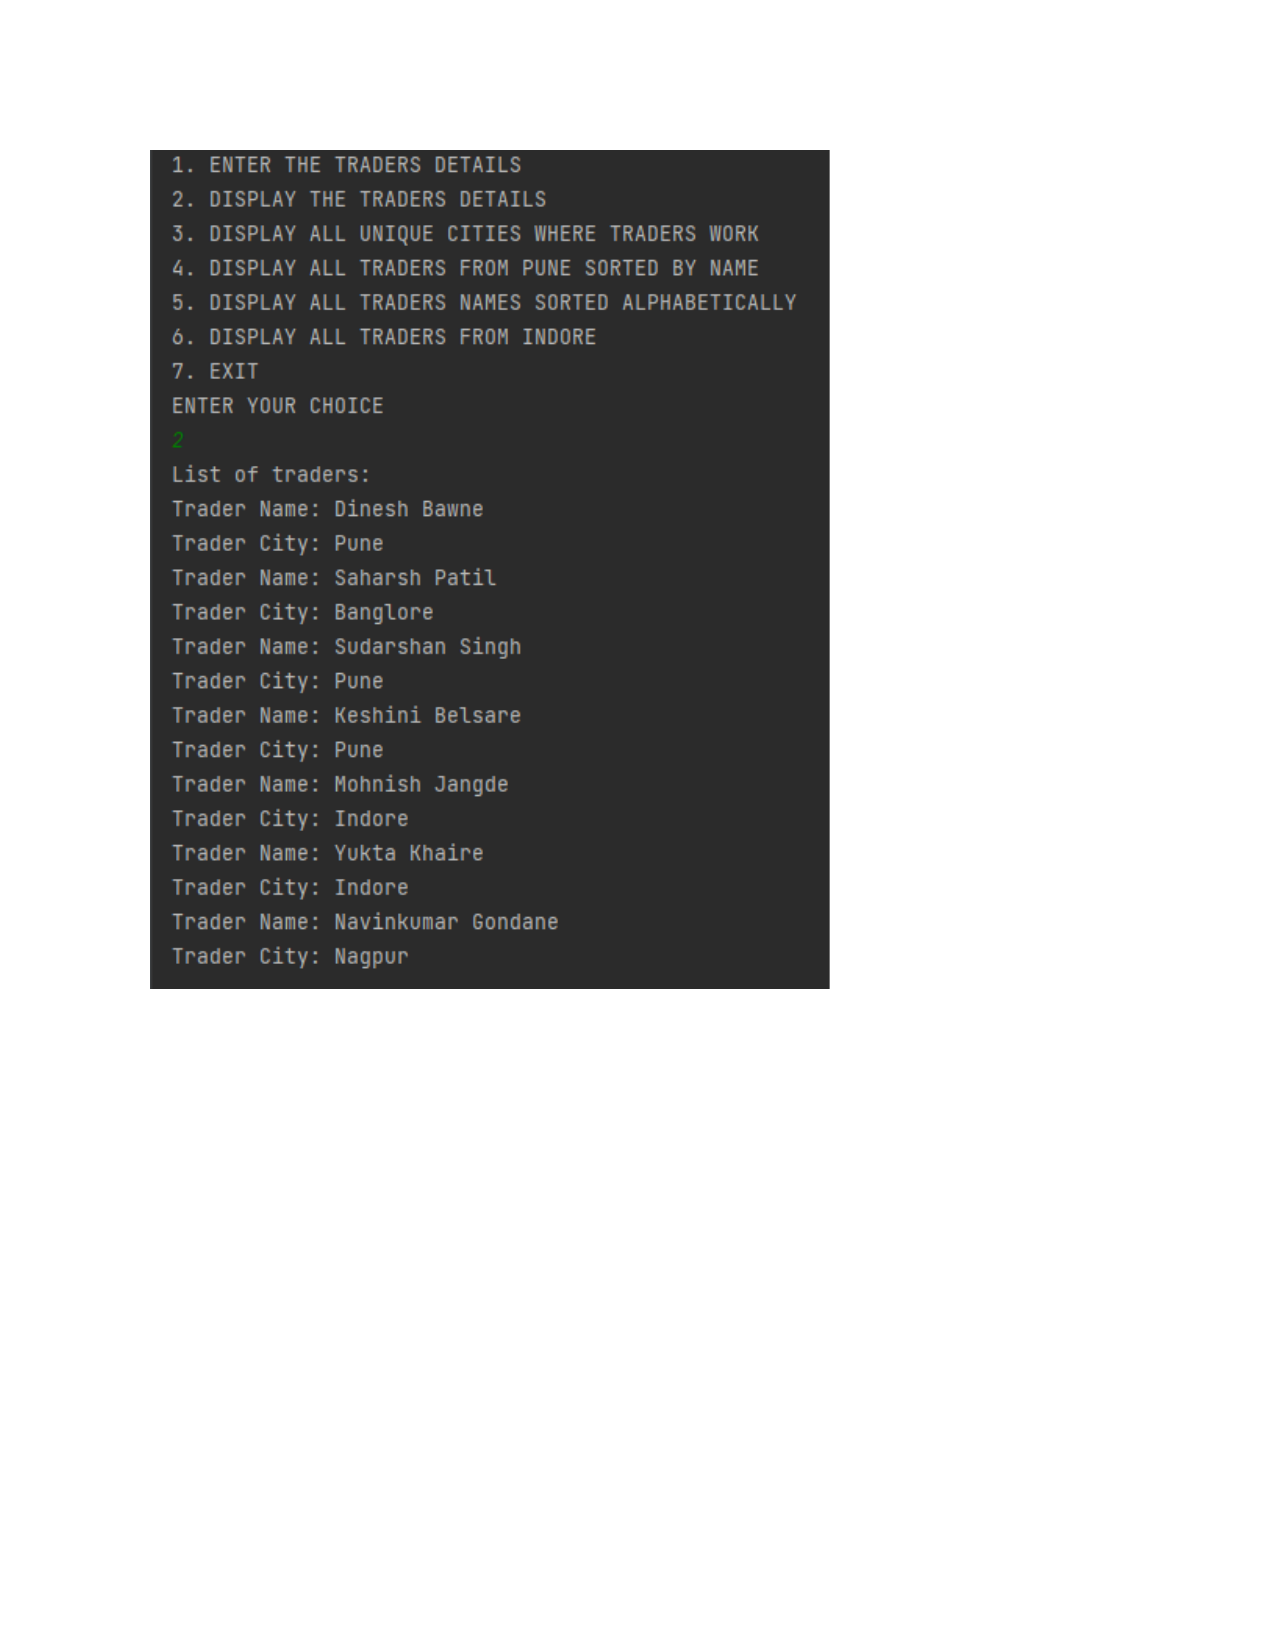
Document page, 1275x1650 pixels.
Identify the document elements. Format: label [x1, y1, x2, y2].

picture [150, 150, 830, 989]
